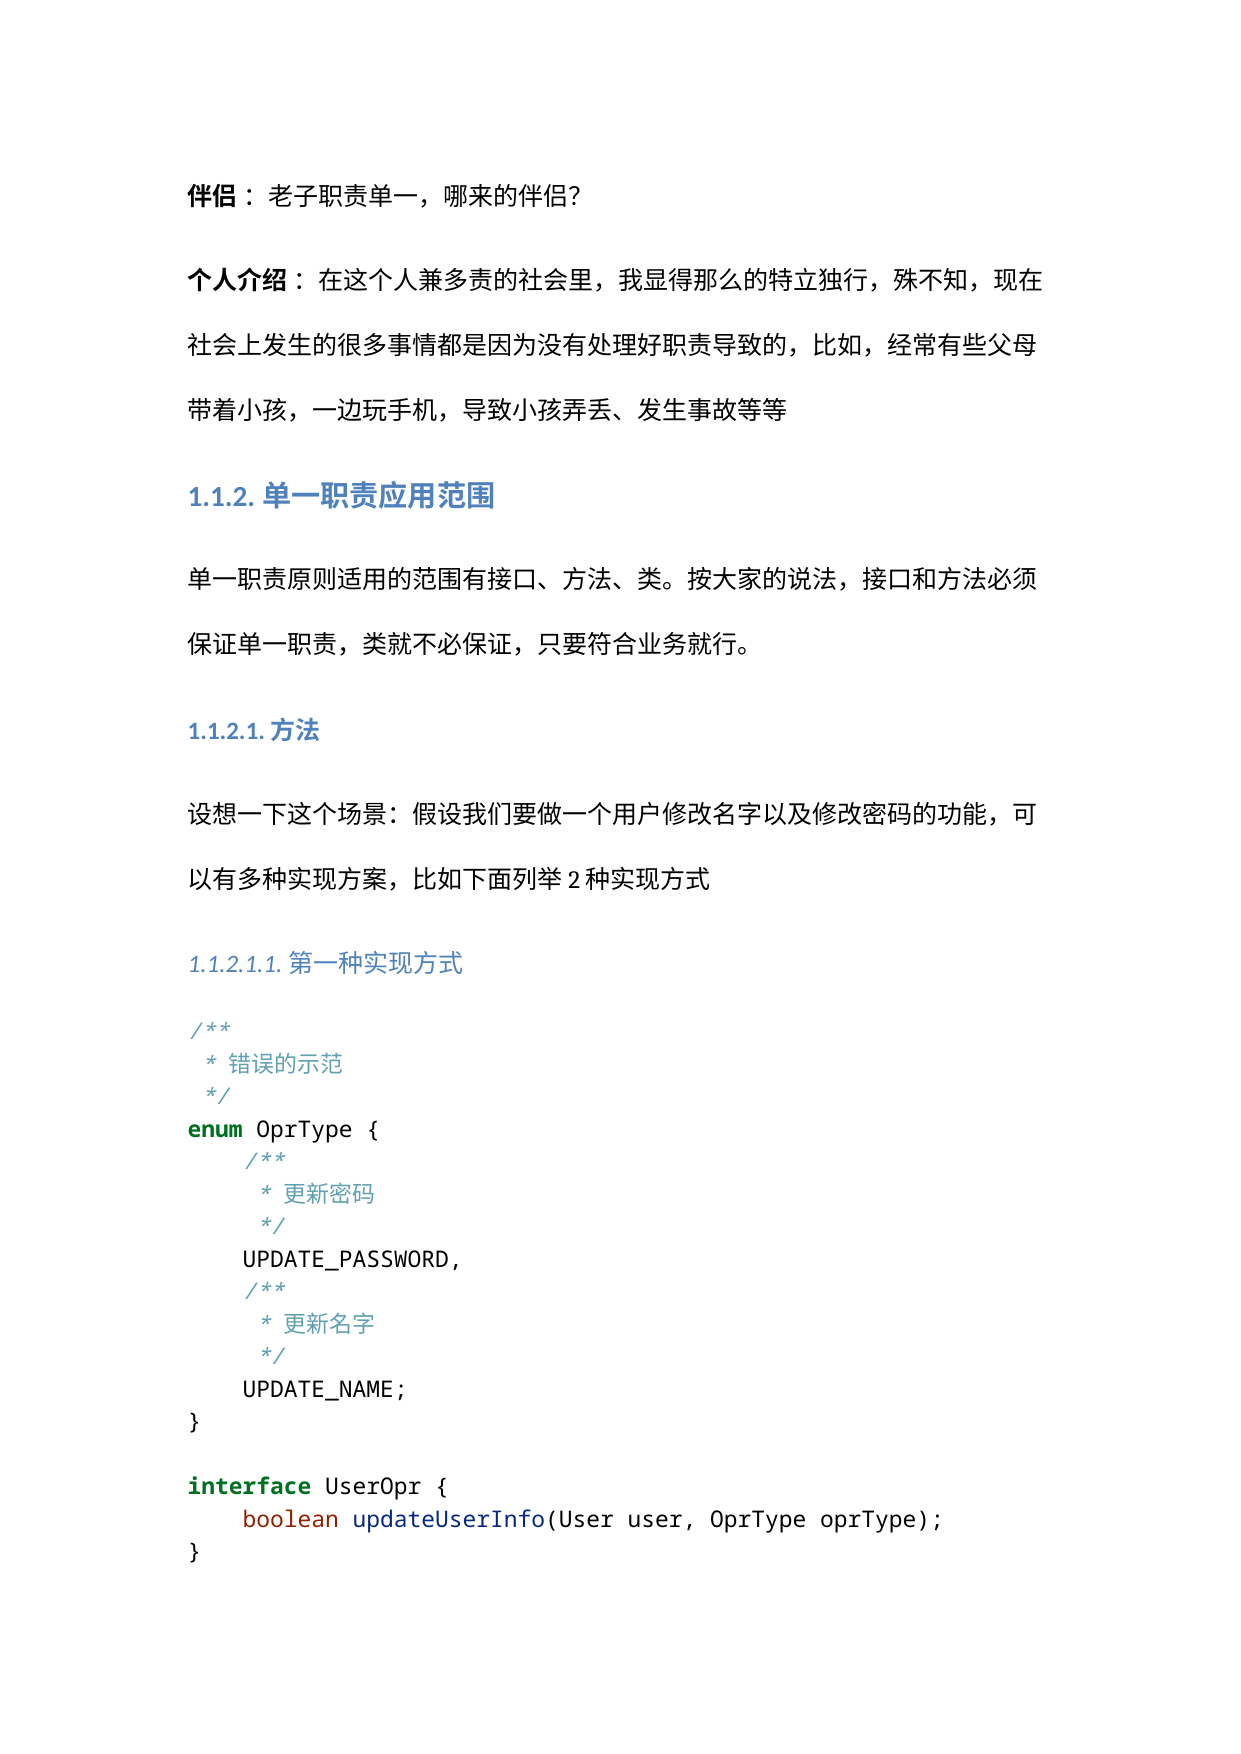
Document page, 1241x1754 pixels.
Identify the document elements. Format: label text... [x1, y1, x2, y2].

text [187, 1014, 1053, 1567]
subtitle 1.1.2. 单一职责应用范围 [187, 462, 1053, 527]
text 设想一下这个场景：假设我们要做一个用户修改名字以及修改密码的功能，可以有多种实现方案，比如下面列举 2 种实现方式 [187, 780, 1053, 910]
text 个人介绍 ：在这个人兼多责的社会里，我显得那么的特立独行，殊不知，现在社会上发生的很多事情都是因为没有处理好职责导致的，比如，经常有些父母带着小孩，一边玩手机，导致小孩弄丢、发生事故等等 [187, 246, 1053, 441]
subtitle 1.1.2.1. 方法 [187, 696, 1053, 761]
text 单一职责原则适用的范围有接口、方法、类。按大家的说法，接口和方法必须保证单一职责，类就不必保证，只要符合业务就行。 [187, 545, 1053, 675]
text 伴侣 ：老子职责单一，哪来的伴侣？ [187, 162, 1053, 227]
subtitle 1.1.2.1.1. 第一种实现方式 [187, 931, 1053, 996]
